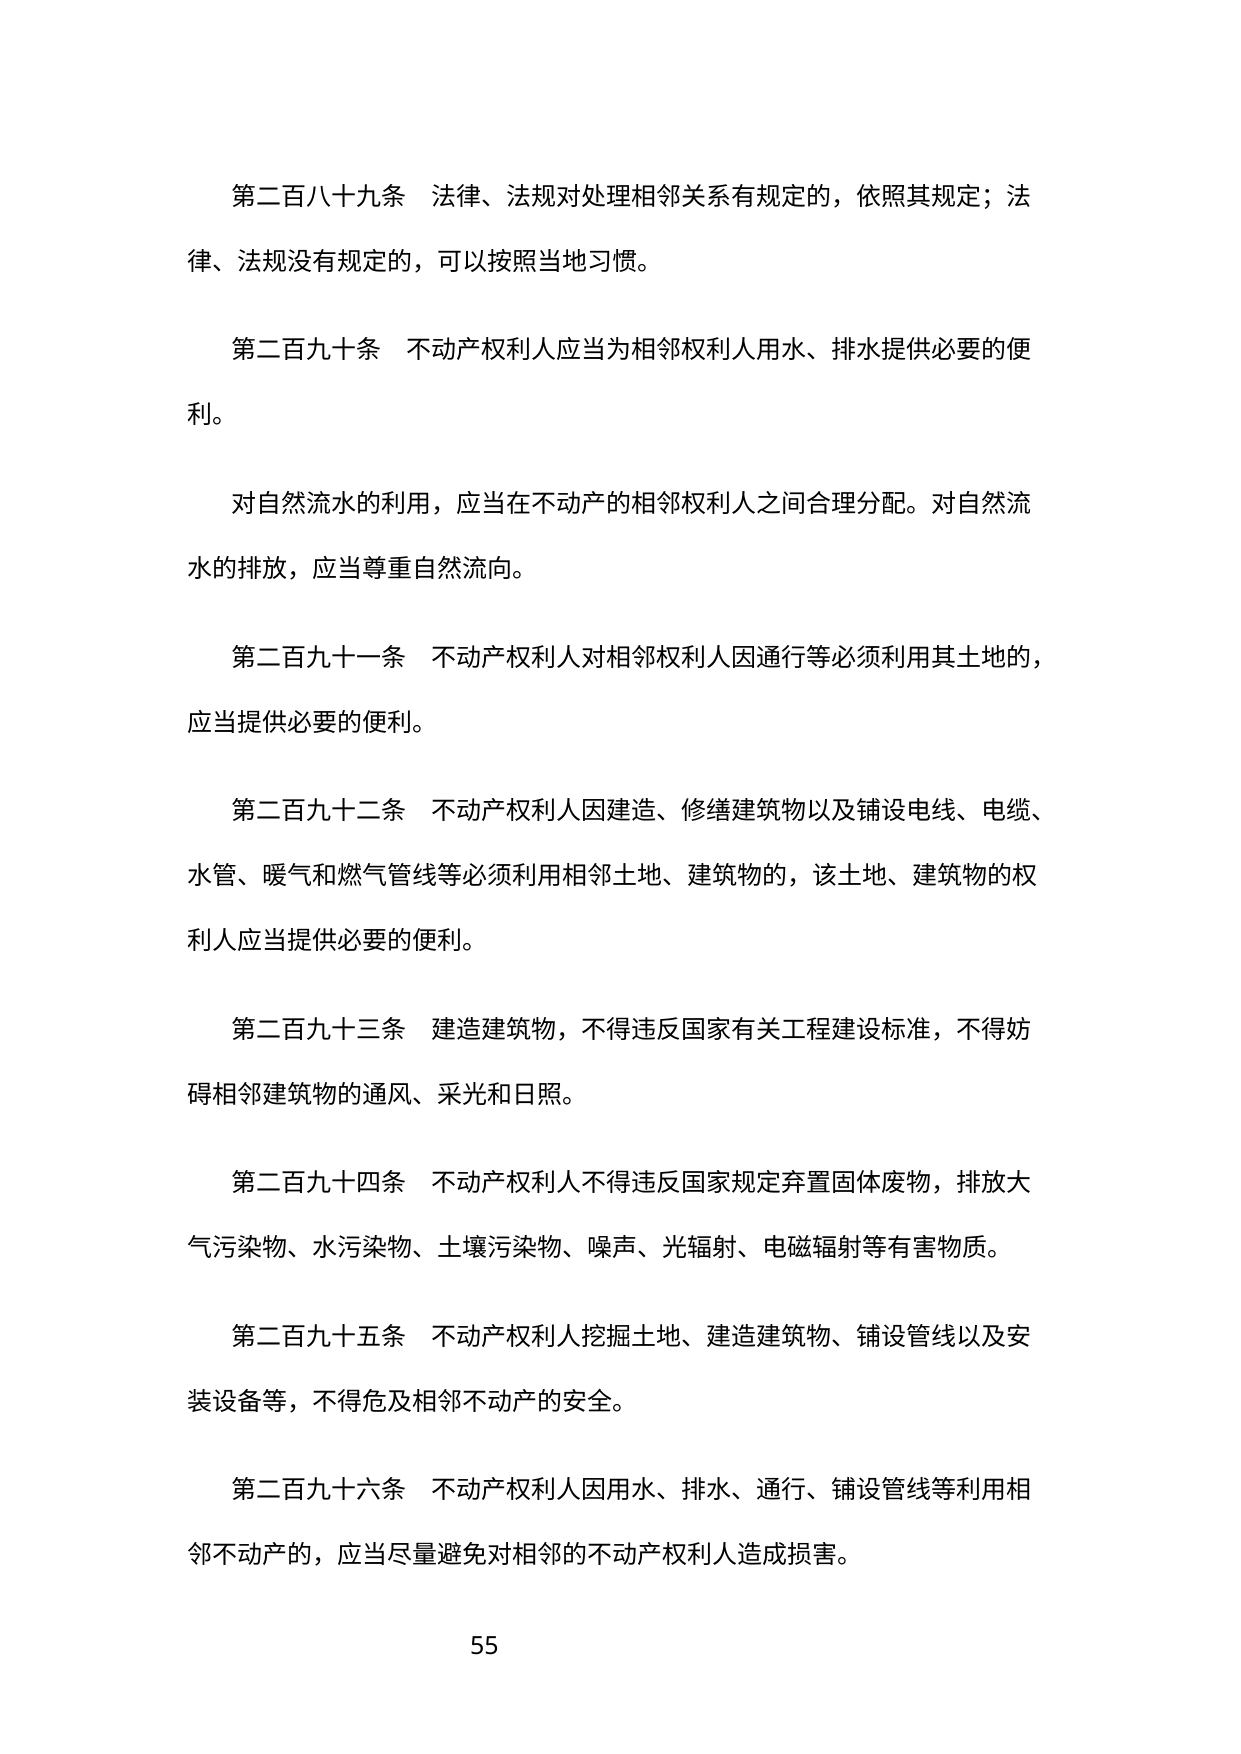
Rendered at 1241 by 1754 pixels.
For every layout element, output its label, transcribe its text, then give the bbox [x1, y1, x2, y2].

text 第二百九十四条 不动产权利人不得违反国家规定弃置固体废物，排放大气污染物、水污染物、土壤污染物、噪声、光辐射、电磁辐射等有害物质。 [187, 1148, 1053, 1278]
text 对自然流水的利用，应当在不动产的相邻权利人之间合理分配。对自然流水的排放，应当尊重自然流向。 [187, 469, 1053, 599]
text 第二百九十二条 不动产权利人因建造、修缮建筑物以及铺设电线、电缆、水管、暖气和燃气管线等必须利用相邻土地、建筑物的，该土地、建筑物的权利人应当提供必要的便利。 [187, 776, 1053, 971]
text 第二百九十一条 不动产权利人对相邻权利人因通行等必须利用其土地的，应当提供必要的便利。 [187, 623, 1053, 753]
text 第二百九十六条 不动产权利人因用水、排水、通行、铺设管线等利用相邻不动产的，应当尽量避免对相邻的不动产权利人造成损害。 [187, 1455, 1053, 1585]
text 第二百九十五条 不动产权利人挖掘土地、建造建筑物、铺设管线以及安装设备等，不得危及相邻不动产的安全。 [187, 1302, 1053, 1432]
text 第二百八十九条 法律、法规对处理相邻关系有规定的，依照其规定；法律、法规没有规定的，可以按照当地习惯。 [187, 162, 1053, 292]
text 第二百九十三条 建造建筑物，不得违反国家有关工程建设标准，不得妨碍相邻建筑物的通风、采光和日照。 [187, 995, 1053, 1125]
text 第二百九十条 不动产权利人应当为相邻权利人用水、排水提供必要的便利。 [187, 316, 1053, 446]
